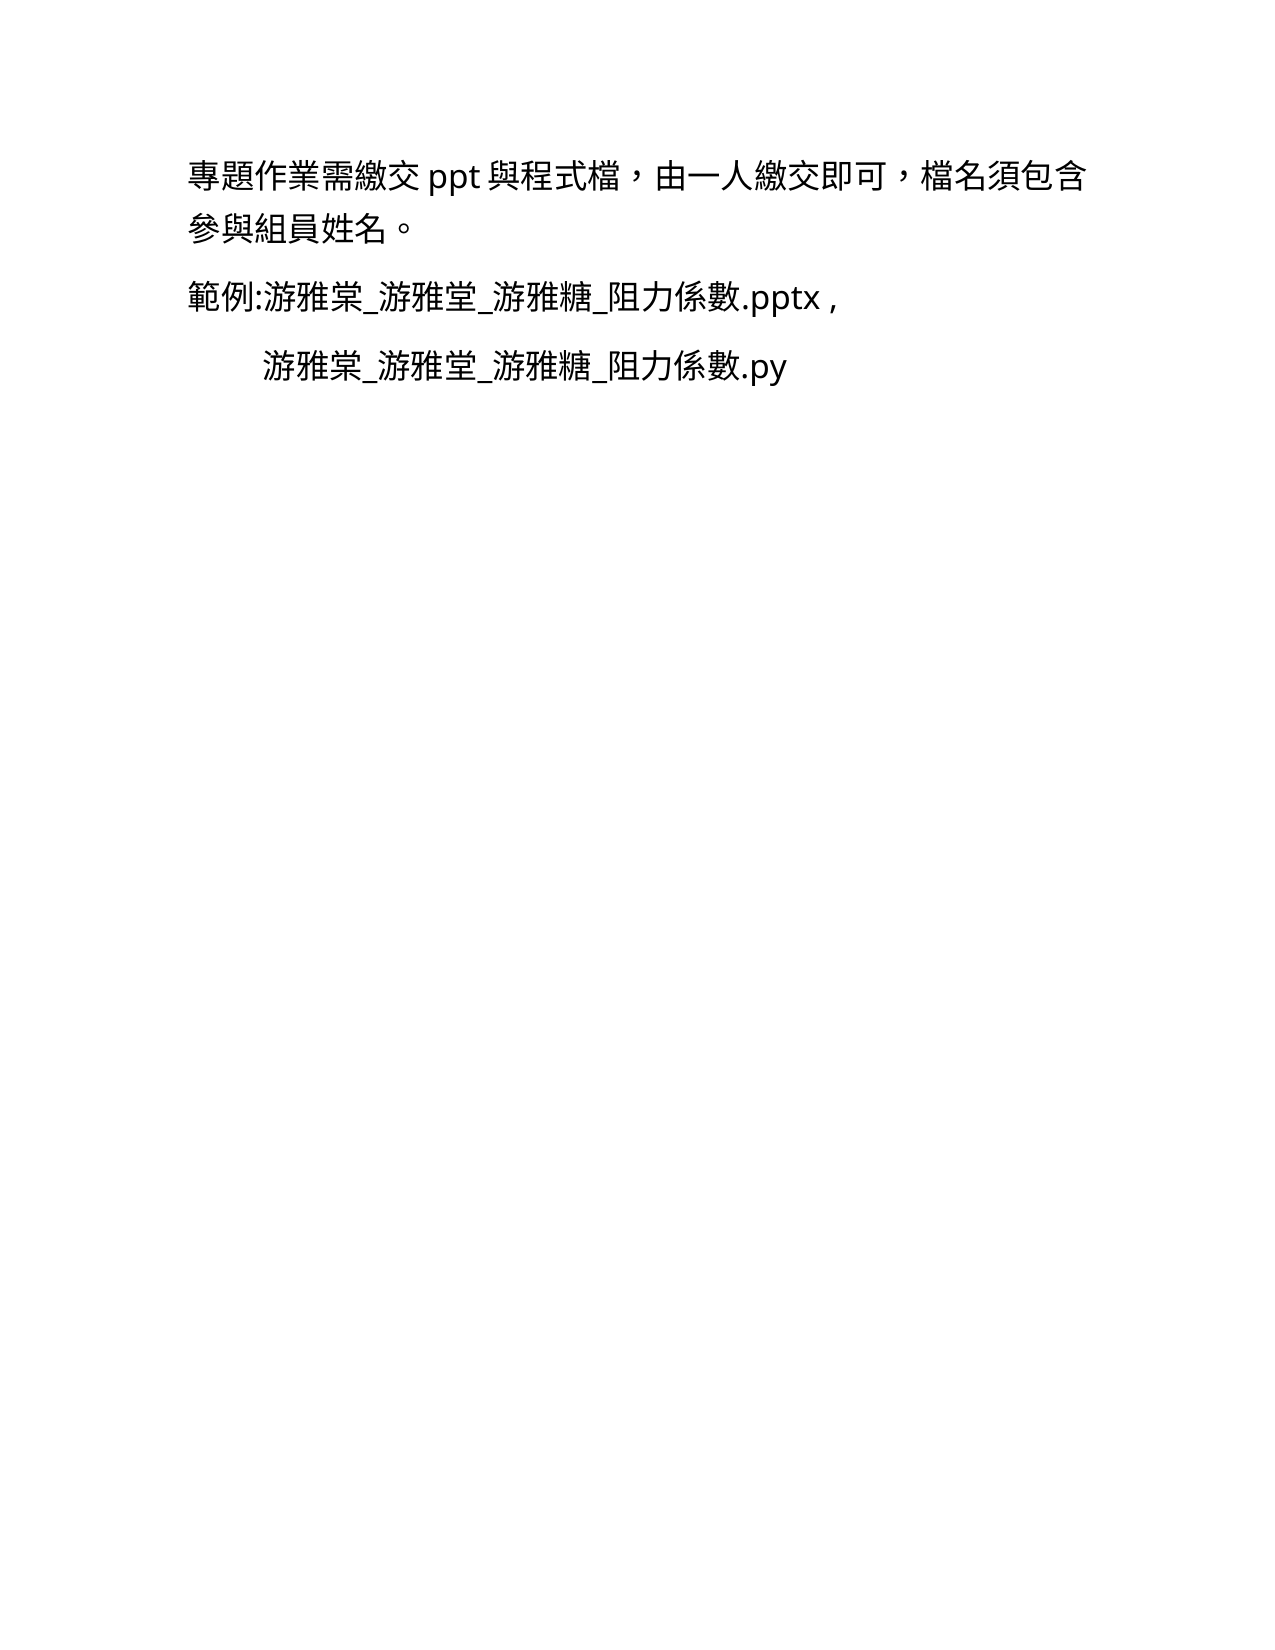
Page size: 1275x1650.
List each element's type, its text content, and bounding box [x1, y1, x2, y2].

text 範例:游雅棠_游雅堂_游雅糖_阻力係數.pptx , [187, 271, 1087, 319]
text 游雅棠_游雅堂_游雅糖_阻力係數.py [187, 340, 1087, 388]
text 專題作業需繳交ppt與程式檔，由一人繳交即可，檔名須包含參與組員姓名。 [187, 150, 1087, 251]
